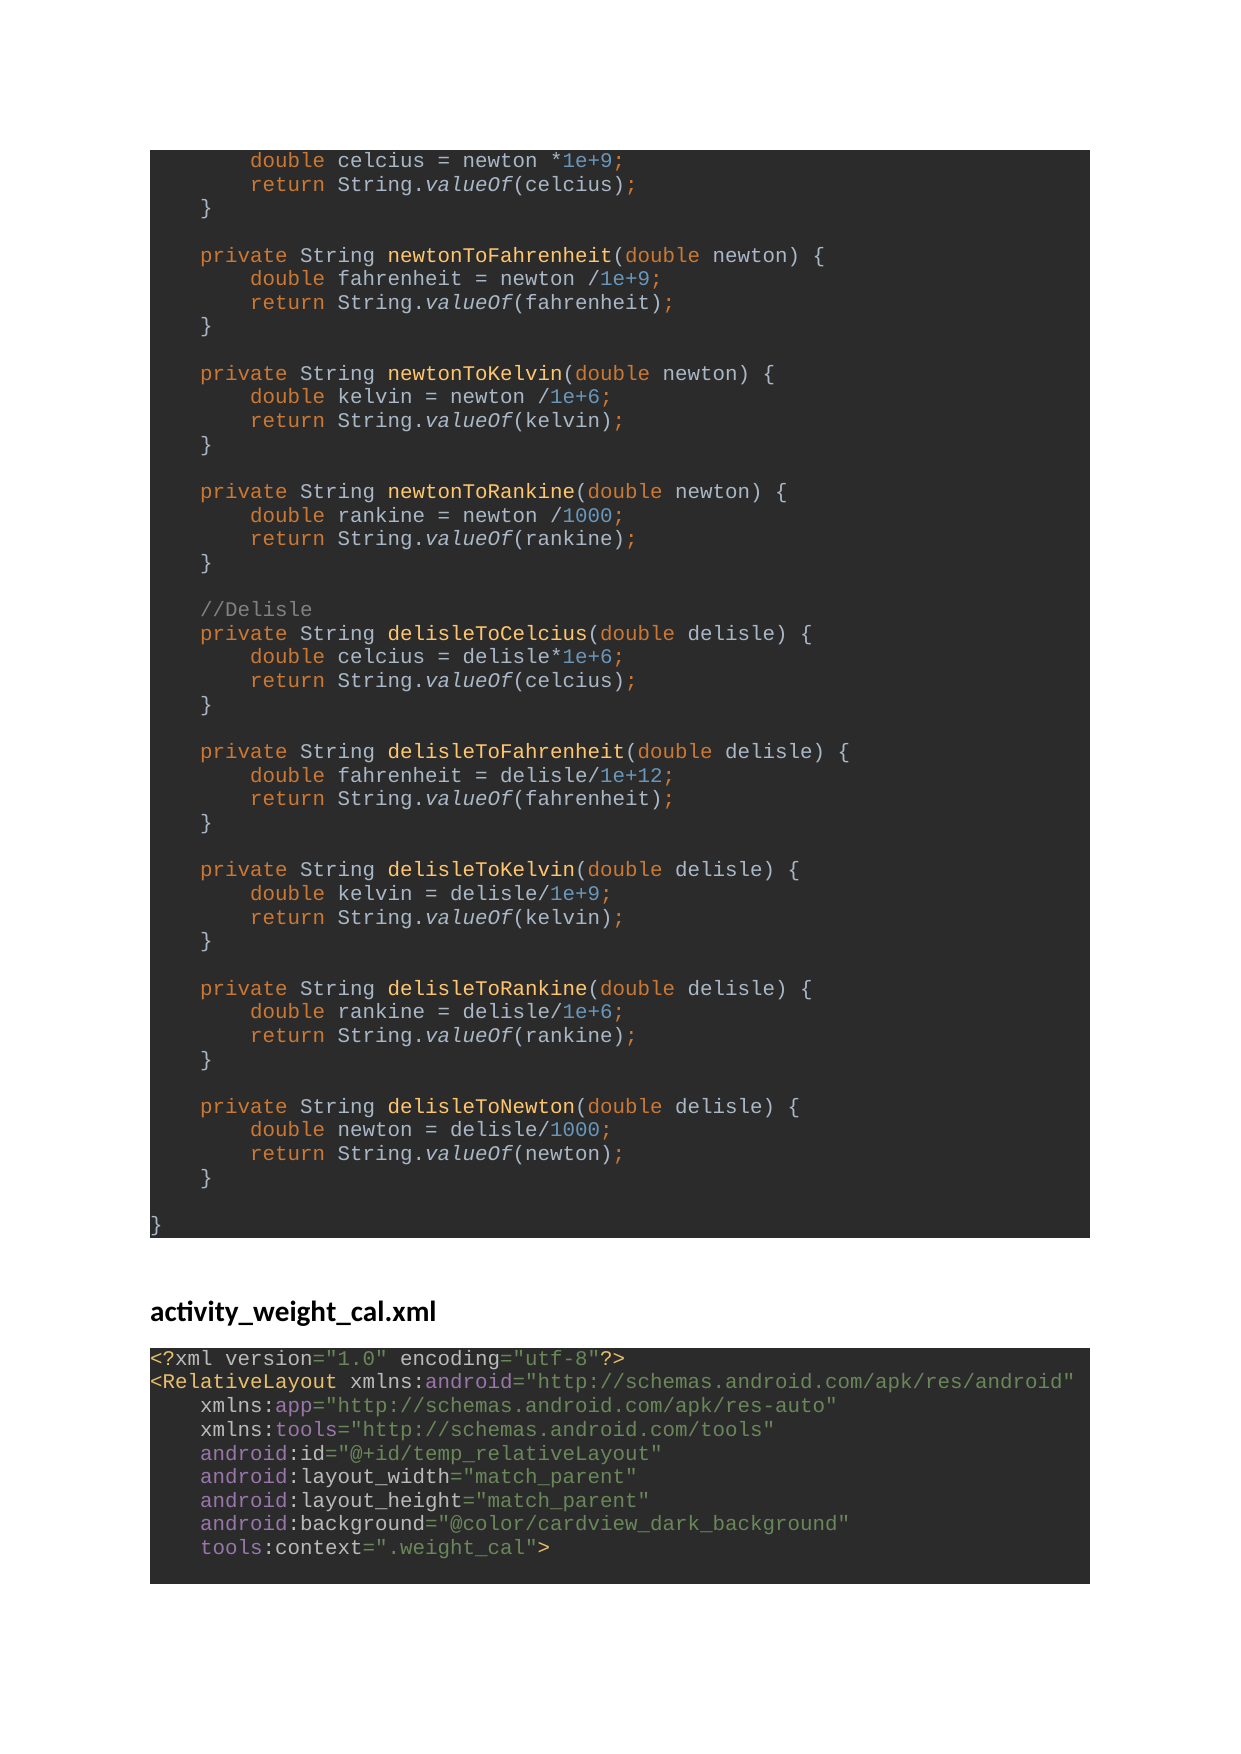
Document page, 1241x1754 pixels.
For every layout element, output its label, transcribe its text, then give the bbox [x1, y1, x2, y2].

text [150, 1348, 1090, 1584]
text activity_weight_cal.xml [150, 1293, 1090, 1328]
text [150, 150, 1090, 1238]
